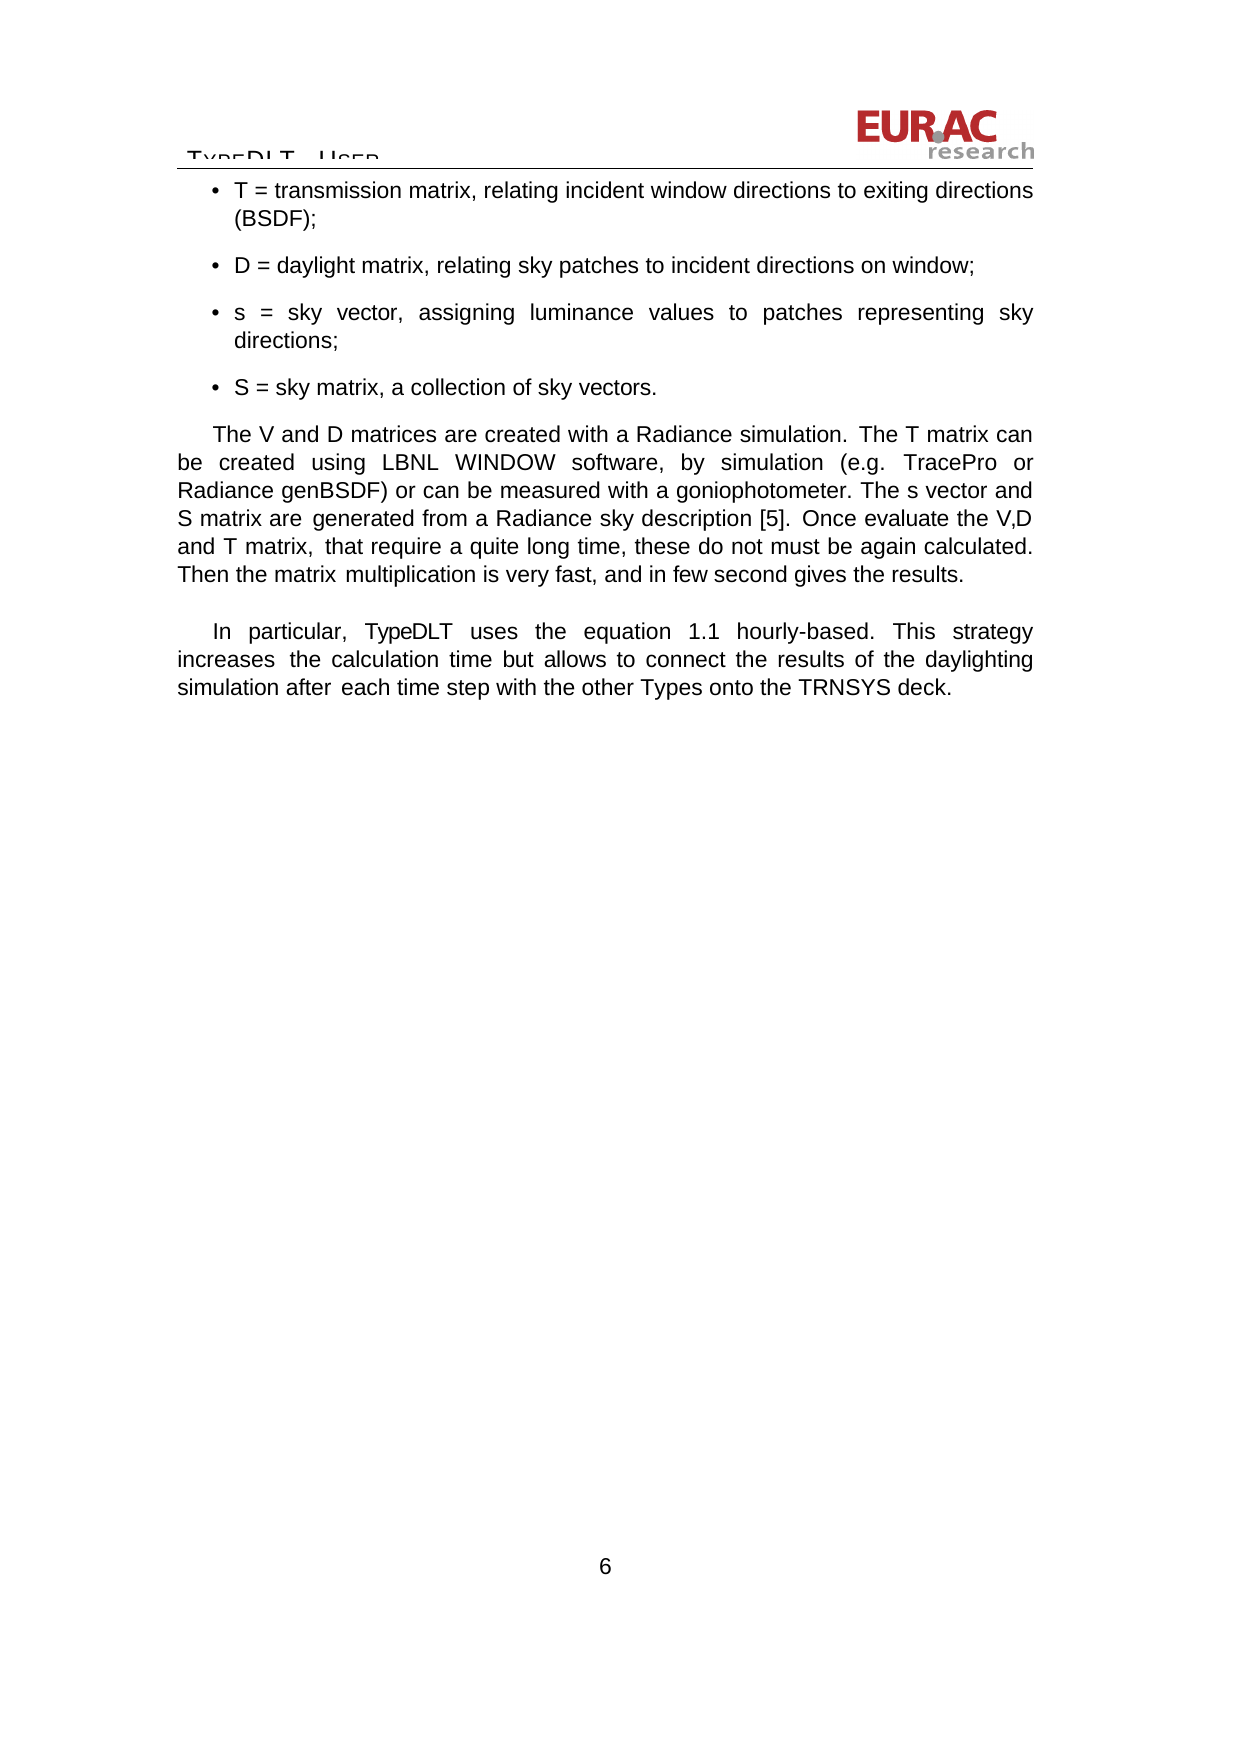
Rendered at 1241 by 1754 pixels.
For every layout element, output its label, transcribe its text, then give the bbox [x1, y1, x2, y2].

picture [856, 110, 1034, 160]
text The V and D matrices are created with a Radiance simulation. The T matrix can be created using LBNL WINDOW software, by simulation (e.g. TracePro or Radiance genBSDF) or can be measured with a goniophotometer. The s vector and S matrix are generated from a Radiance sky description [5]. Once evaluate the V,D and T matrix, that require a quite long time, these do not must be again calculated. Then the matrix multiplication is very fast, and in few second gives the results. [177, 421, 1034, 587]
list D = daylight matrix, relating sky patches to incident directions on window; [211, 252, 1065, 278]
list T = transmission matrix, relating incident window directions to exiting directions (BSDF); [211, 177, 1034, 231]
text In particular, TypeDLT uses the equation 1.1 hourly-based. This strategy increases the calculation time but allows to connect the results of the daylighting simulation after each time step with the other Types onto the TRNSYS deck. [177, 618, 1034, 700]
list s = sky vector, assigning luminance values to patches representing sky directions; [211, 299, 1034, 353]
list S = sky matrix, a collection of sky vectors. [211, 374, 1065, 400]
